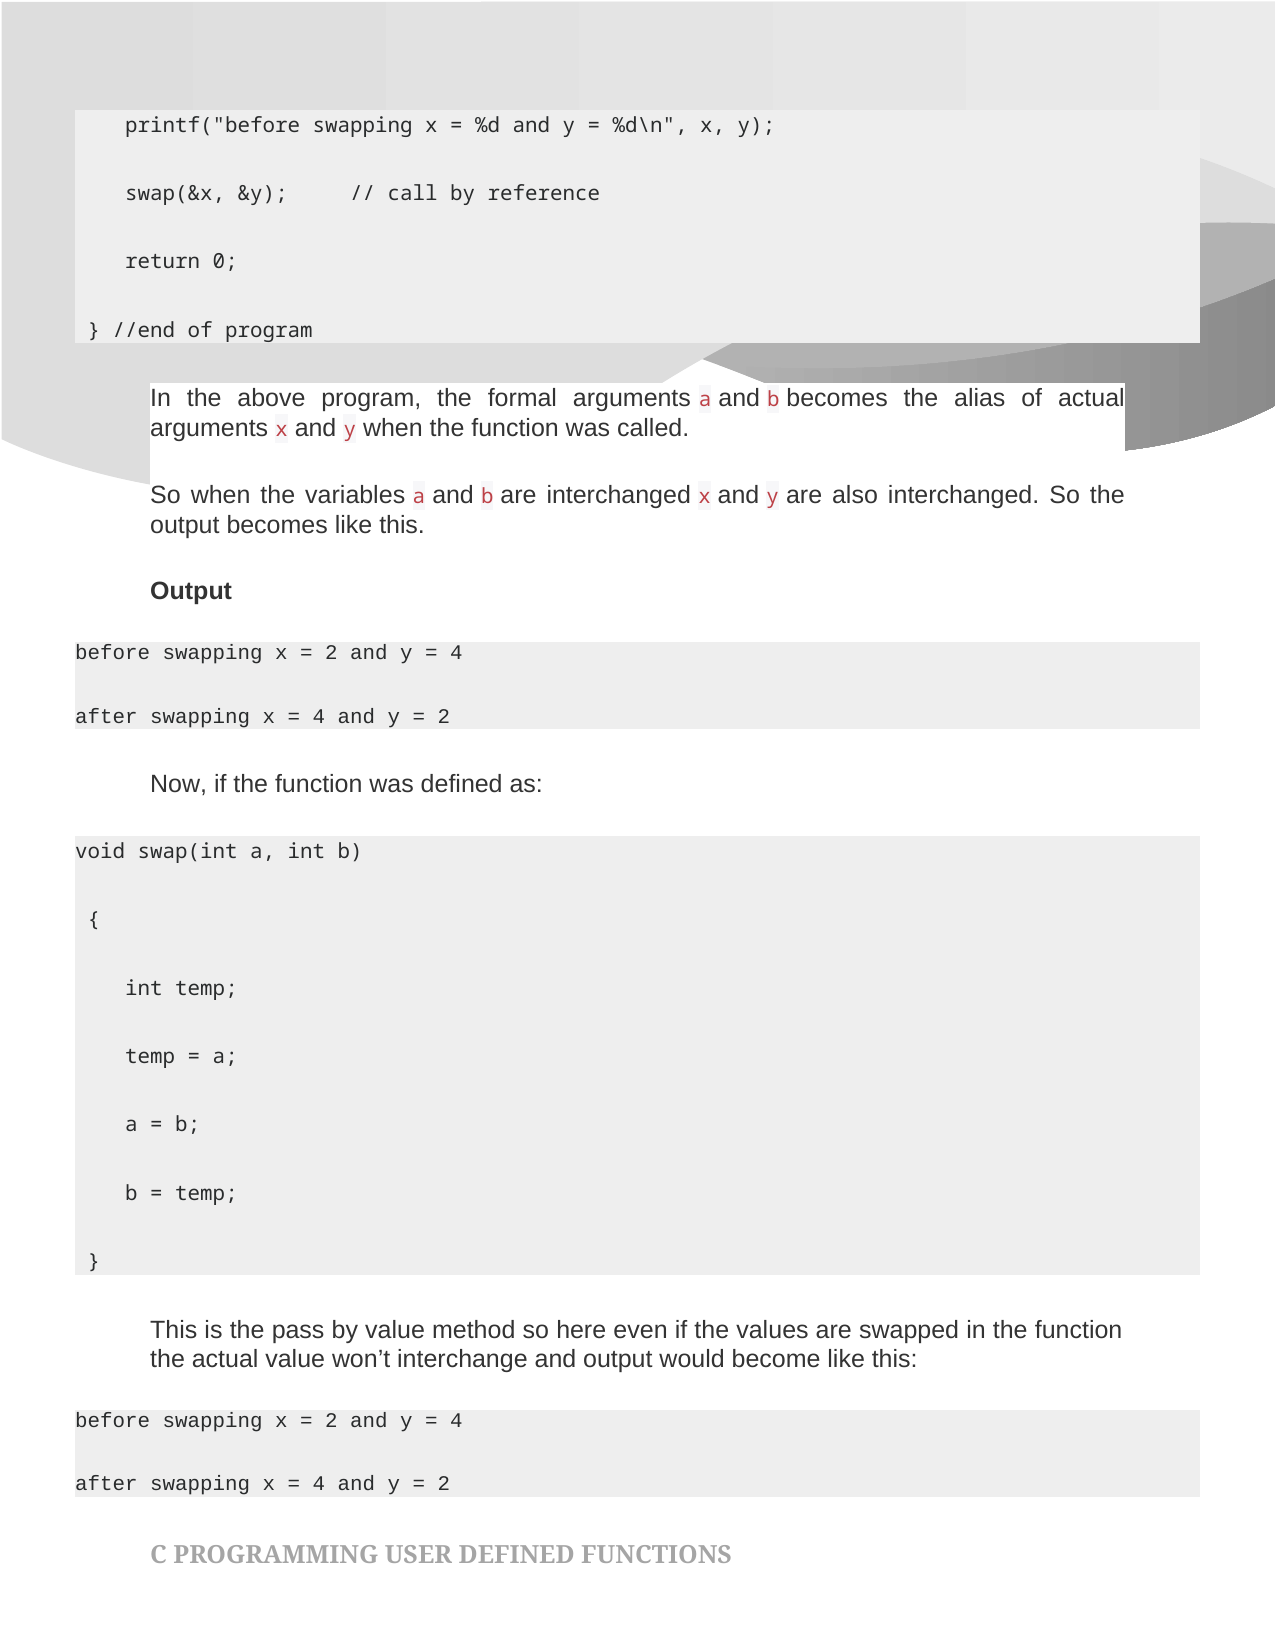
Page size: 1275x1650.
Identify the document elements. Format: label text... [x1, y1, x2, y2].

text b = temp; [75, 1178, 1200, 1206]
text Output [150, 576, 1125, 605]
text So when the variables a and b are interchanged x and y are also interchanged. So the output becomes like this. [150, 480, 1125, 538]
text { [75, 904, 1200, 933]
text a = b; [75, 1109, 1200, 1138]
text int temp; [75, 973, 1200, 1001]
text before swapping x = 2 and y = 4 [75, 642, 1200, 666]
text before swapping x = 2 and y = 4 [75, 1410, 1200, 1433]
text swap(&x, &y); // call by reference [75, 178, 1200, 207]
text temp = a; [75, 1041, 1200, 1069]
text after swapping x = 4 and y = 2 [75, 706, 1200, 729]
text void swap(int a, int b) [75, 836, 1200, 864]
text after swapping x = 4 and y = 2 [75, 1473, 1200, 1497]
text } //end of program [75, 315, 1200, 343]
text printf("before swapping x = %d and y = %d\n", x, y); [75, 110, 1200, 138]
text In the above program, the formal arguments a and b becomes the alias of actual arguments x and y when the function was called. [150, 383, 1125, 443]
subtitle C programming user defined functions [150, 1537, 1125, 1571]
text Now, if the function was defined as: [150, 769, 1125, 798]
text return 0; [75, 247, 1200, 275]
text This is the pass by value method so here even if the values are swapped in the function the actual value won’t interchange and output would become like this: [150, 1315, 1125, 1372]
text } [75, 1246, 1200, 1275]
